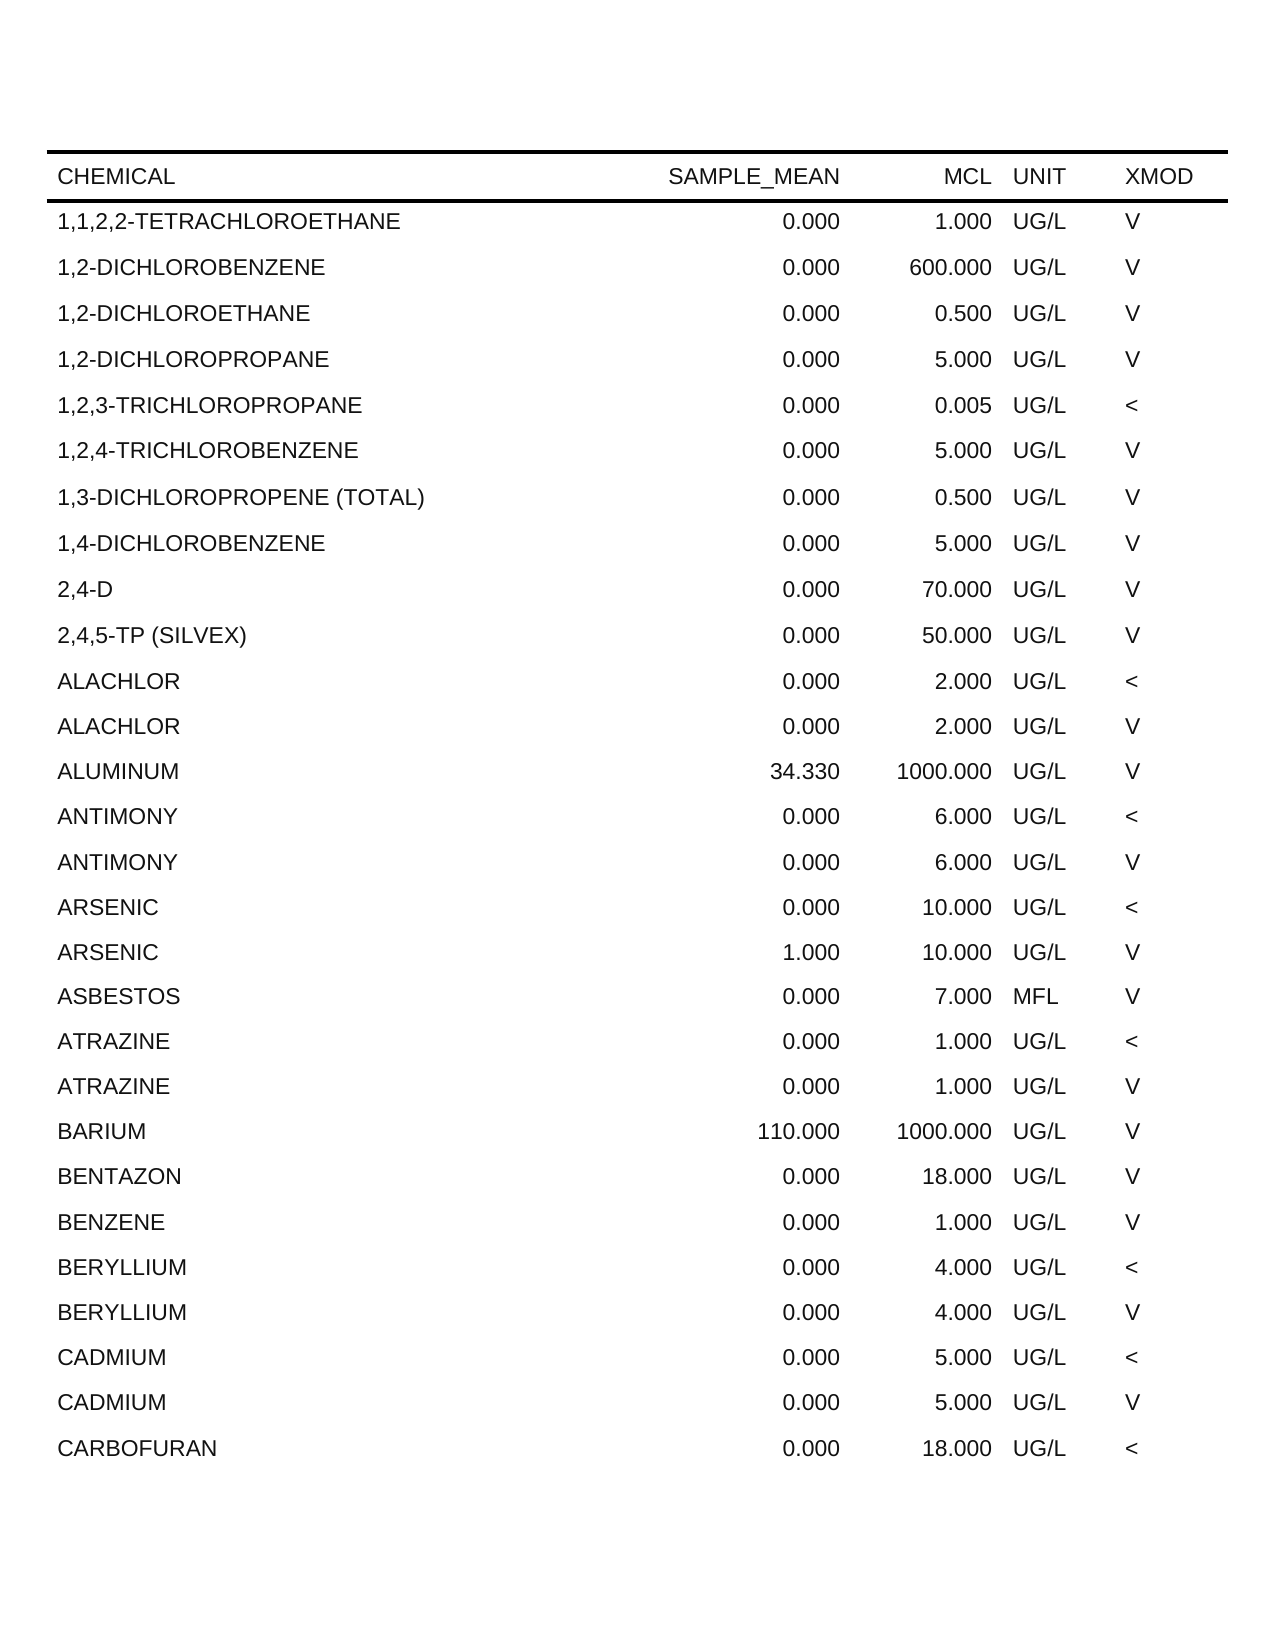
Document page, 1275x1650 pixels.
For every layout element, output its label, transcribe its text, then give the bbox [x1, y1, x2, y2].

table_cell UG/L [1002, 428, 1114, 473]
table_cell 0.000 [638, 612, 850, 658]
table_cell ANTIMONY [47, 839, 638, 884]
table_cell 2,4,5-TP (SILVEX) [47, 612, 638, 658]
table_cell ARSENIC [47, 930, 638, 975]
table_cell 70.000 [850, 566, 1002, 612]
table_cell 50.000 [850, 612, 1002, 658]
table_cell 0.000 [638, 975, 850, 1018]
table_cell UG/L [1002, 704, 1114, 749]
table_cell 7.000 [850, 975, 1002, 1018]
table_cell 0.000 [638, 658, 850, 703]
table_cell 1,2,3-TRICHLOROPROPANE [47, 382, 638, 428]
table_cell UG/L [1002, 1425, 1114, 1470]
table_cell 10.000 [850, 930, 1002, 975]
table_cell 0.000 [638, 1064, 850, 1109]
table_cell 5.000 [850, 520, 1002, 566]
table_cell 1000.000 [850, 1109, 1002, 1154]
table_cell 0.000 [638, 566, 850, 612]
table_cell 0.000 [638, 839, 850, 884]
table_cell CADMIUM [47, 1380, 638, 1425]
table_cell 6.000 [850, 794, 1002, 839]
table_cell < [1114, 382, 1228, 428]
table_cell < [1114, 658, 1228, 703]
table_cell ASBESTOS [47, 975, 638, 1018]
table_header UNIT [1002, 154, 1114, 198]
table_cell V [1114, 1154, 1228, 1199]
table_cell V [1114, 612, 1228, 658]
table_cell 0.000 [638, 884, 850, 929]
table_cell 0.000 [638, 382, 850, 428]
table_cell 1,4-DICHLOROBENZENE [47, 520, 638, 566]
table_cell 0.000 [638, 474, 850, 520]
table_cell 5.000 [850, 1335, 1002, 1380]
table_cell 0.500 [850, 474, 1002, 520]
table_cell V [1114, 930, 1228, 975]
table_cell 0.005 [850, 382, 1002, 428]
table_cell MFL [1002, 975, 1114, 1018]
table_cell UG/L [1002, 520, 1114, 566]
table_cell V [1114, 203, 1228, 244]
table_cell UG/L [1002, 658, 1114, 703]
table_cell 0.000 [638, 1380, 850, 1425]
table_cell 5.000 [850, 1380, 1002, 1425]
table_cell 1,2-DICHLOROBENZENE [47, 244, 638, 290]
table_cell UG/L [1002, 244, 1114, 290]
table_cell V [1114, 1199, 1228, 1244]
table_cell UG/L [1002, 1064, 1114, 1109]
table_header CHEMICAL [47, 154, 638, 198]
table_cell 0.500 [850, 290, 1002, 336]
table_cell 1,2-DICHLOROPROPANE [47, 336, 638, 382]
table_cell UG/L [1002, 1335, 1114, 1380]
table_cell 0.000 [638, 704, 850, 749]
table_header XMOD [1114, 154, 1228, 198]
table_cell UG/L [1002, 930, 1114, 975]
table_cell ALACHLOR [47, 658, 638, 703]
table_cell 1.000 [850, 203, 1002, 244]
table_cell UG/L [1002, 1154, 1114, 1199]
table_cell UG/L [1002, 1018, 1114, 1063]
table_cell V [1114, 839, 1228, 884]
table_cell V [1114, 428, 1228, 473]
table_cell UG/L [1002, 884, 1114, 929]
table_cell BENTAZON [47, 1154, 638, 1199]
table_cell V [1114, 1380, 1228, 1425]
table_cell V [1114, 520, 1228, 566]
table_cell 6.000 [850, 839, 1002, 884]
table_cell 1,3-DICHLOROPROPENE (TOTAL) [47, 474, 638, 520]
table_cell 0.000 [638, 1335, 850, 1380]
table_cell 1.000 [850, 1064, 1002, 1109]
table_header SAMPLE_MEAN [638, 154, 850, 198]
table_cell UG/L [1002, 290, 1114, 336]
table_cell 0.000 [638, 1290, 850, 1335]
table_cell 0.000 [638, 1425, 850, 1470]
table_cell 0.000 [638, 1244, 850, 1289]
table_cell 1,2,4-TRICHLOROBENZENE [47, 428, 638, 473]
table_cell ATRAZINE [47, 1018, 638, 1063]
table_cell 4.000 [850, 1244, 1002, 1289]
table_cell 2.000 [850, 704, 1002, 749]
table_header MCL [850, 154, 1002, 198]
table_cell 0.000 [638, 336, 850, 382]
table_cell < [1114, 1425, 1228, 1470]
table_cell UG/L [1002, 1290, 1114, 1335]
table_cell 0.000 [638, 1199, 850, 1244]
table_cell < [1114, 884, 1228, 929]
table_cell 4.000 [850, 1290, 1002, 1335]
table_cell 1,1,2,2-TETRACHLOROETHANE [47, 203, 638, 244]
table_cell < [1114, 1244, 1228, 1289]
table_cell V [1114, 336, 1228, 382]
table_cell BERYLLIUM [47, 1244, 638, 1289]
table_cell 110.000 [638, 1109, 850, 1154]
table_cell V [1114, 704, 1228, 749]
table_cell V [1114, 749, 1228, 794]
table_cell UG/L [1002, 1199, 1114, 1244]
table_cell BERYLLIUM [47, 1290, 638, 1335]
table_cell UG/L [1002, 566, 1114, 612]
table_cell V [1114, 1290, 1228, 1335]
table_cell 0.000 [638, 1018, 850, 1063]
table_cell UG/L [1002, 336, 1114, 382]
table_cell 18.000 [850, 1154, 1002, 1199]
table_cell UG/L [1002, 1380, 1114, 1425]
table_cell 1,2-DICHLOROETHANE [47, 290, 638, 336]
table_cell 0.000 [638, 520, 850, 566]
table_cell 0.000 [638, 428, 850, 473]
table_cell V [1114, 290, 1228, 336]
table_cell 0.000 [638, 794, 850, 839]
table_cell UG/L [1002, 1244, 1114, 1289]
table_cell V [1114, 1064, 1228, 1109]
table_cell V [1114, 1109, 1228, 1154]
table_cell V [1114, 244, 1228, 290]
table_cell UG/L [1002, 1109, 1114, 1154]
table_cell UG/L [1002, 749, 1114, 794]
table_cell 0.000 [638, 1154, 850, 1199]
table_cell 34.330 [638, 749, 850, 794]
table_cell 1000.000 [850, 749, 1002, 794]
table_cell UG/L [1002, 203, 1114, 244]
table_cell 5.000 [850, 336, 1002, 382]
table_cell 2,4-D [47, 566, 638, 612]
table_cell UG/L [1002, 382, 1114, 428]
table_cell BARIUM [47, 1109, 638, 1154]
table_cell CARBOFURAN [47, 1425, 638, 1470]
table_cell 5.000 [850, 428, 1002, 473]
table_cell V [1114, 566, 1228, 612]
table_cell 0.000 [638, 244, 850, 290]
table_cell UG/L [1002, 612, 1114, 658]
table_cell V [1114, 474, 1228, 520]
table_cell V [1114, 975, 1228, 1018]
table_cell 18.000 [850, 1425, 1002, 1470]
table_cell 600.000 [850, 244, 1002, 290]
table_cell ANTIMONY [47, 794, 638, 839]
table_cell 2.000 [850, 658, 1002, 703]
table_cell BENZENE [47, 1199, 638, 1244]
table_cell ATRAZINE [47, 1064, 638, 1109]
table_cell ALUMINUM [47, 749, 638, 794]
table_cell UG/L [1002, 474, 1114, 520]
table_cell 0.000 [638, 203, 850, 244]
table_cell UG/L [1002, 839, 1114, 884]
table_cell 0.000 [638, 290, 850, 336]
table_cell ALACHLOR [47, 704, 638, 749]
table_cell < [1114, 1335, 1228, 1380]
table_cell 10.000 [850, 884, 1002, 929]
table_cell UG/L [1002, 794, 1114, 839]
table_cell 1.000 [850, 1018, 1002, 1063]
table_cell CADMIUM [47, 1335, 638, 1380]
table_cell 1.000 [638, 930, 850, 975]
table_cell < [1114, 794, 1228, 839]
table_cell ARSENIC [47, 884, 638, 929]
table_cell < [1114, 1018, 1228, 1063]
table_cell 1.000 [850, 1199, 1002, 1244]
